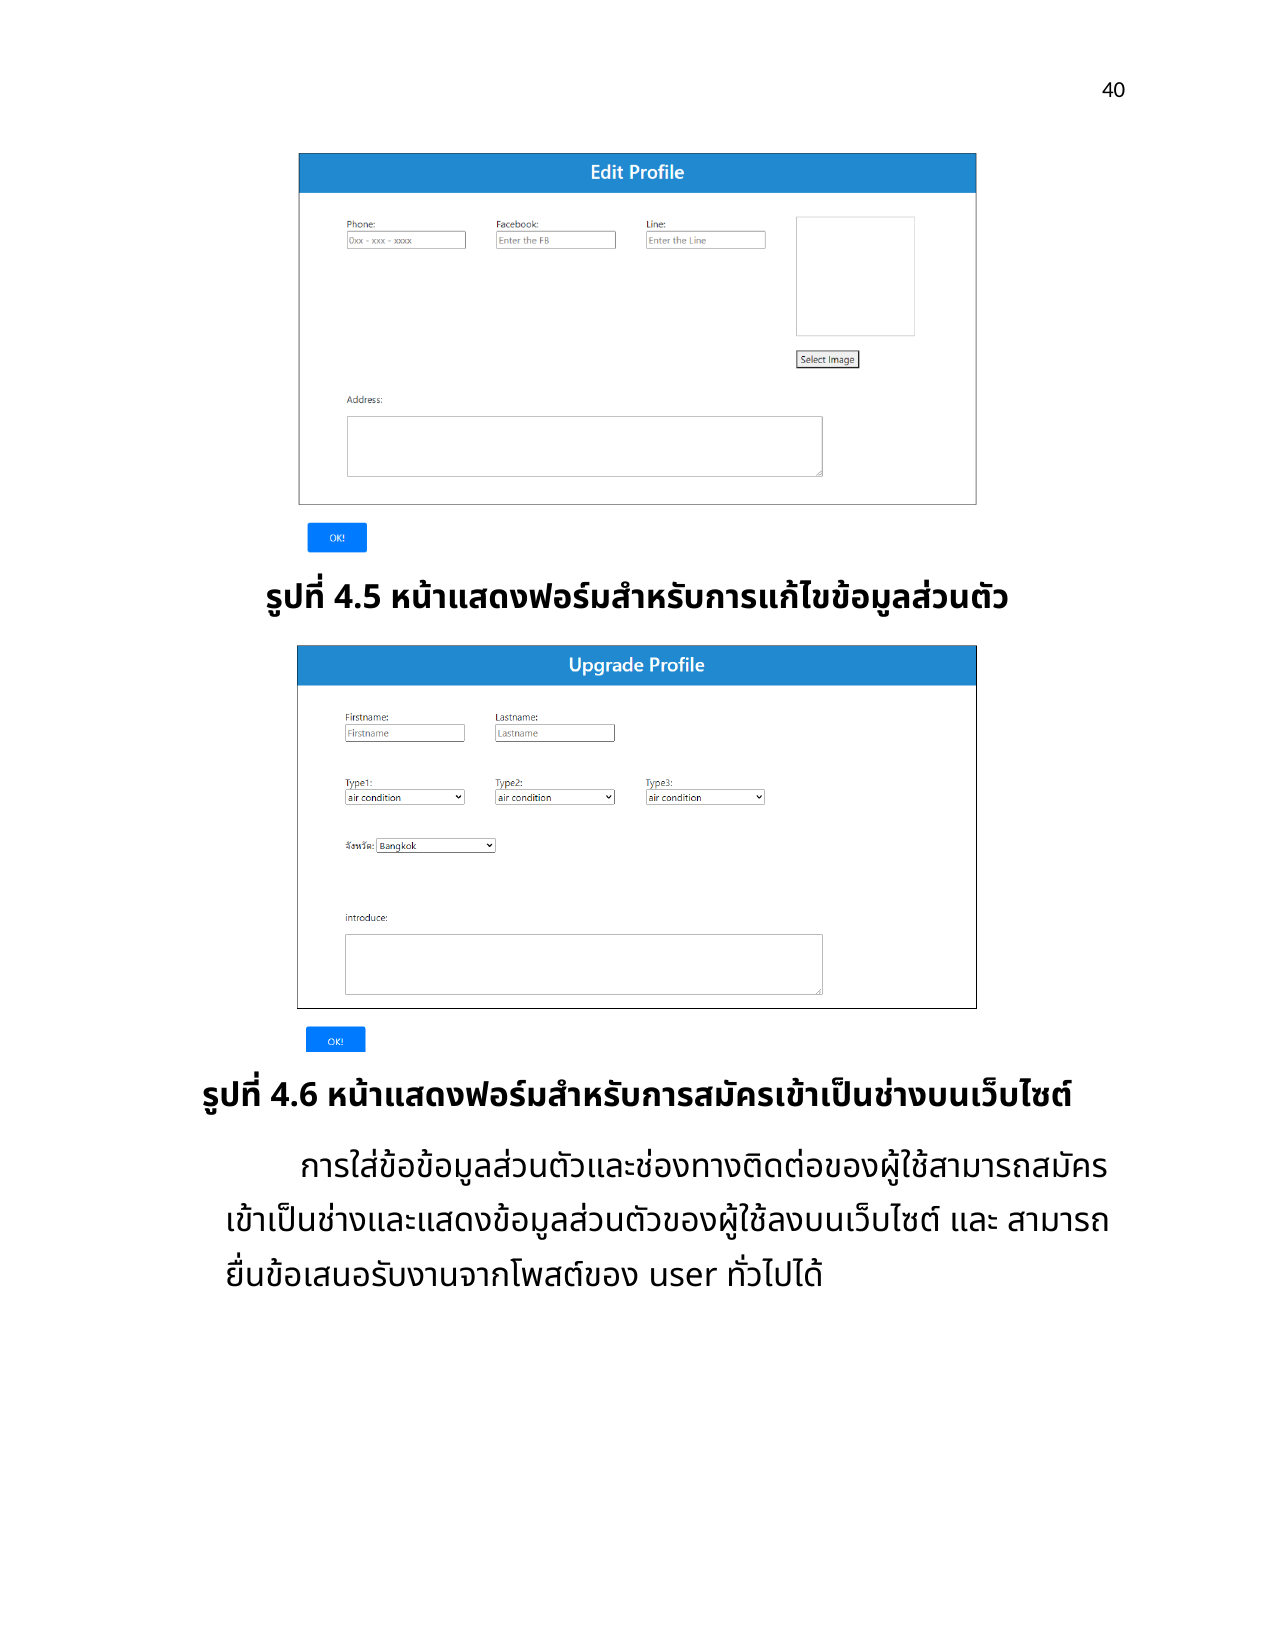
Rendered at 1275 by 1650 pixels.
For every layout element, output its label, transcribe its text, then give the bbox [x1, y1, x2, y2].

text รูปที่ 4.5 หน้าแสดงฟอร์มสำหรับการแก้ไขข้อมูลส่วนตัว [150, 573, 1125, 623]
picture [296, 150, 979, 554]
text การใส่ข้อข้อมูลส่วนตัวและช่องทางติดต่อของผู้ใช้สามารถสมัครเข้าเป็นช่างและแสดงข้อมูลส่วนตัวของผู้ใช้ลงบนเว็บไซต์ และ สามารถยื่นข้อเสนอรับงานจากโพสต์ของ user ทั่วไปได้ [225, 1142, 1125, 1301]
picture [295, 643, 980, 1052]
text รูปที่ 4.6 หน้าแสดงฟอร์มสำหรับการสมัครเข้าเป็นช่างบนเว็บไซต์ [150, 1071, 1125, 1121]
